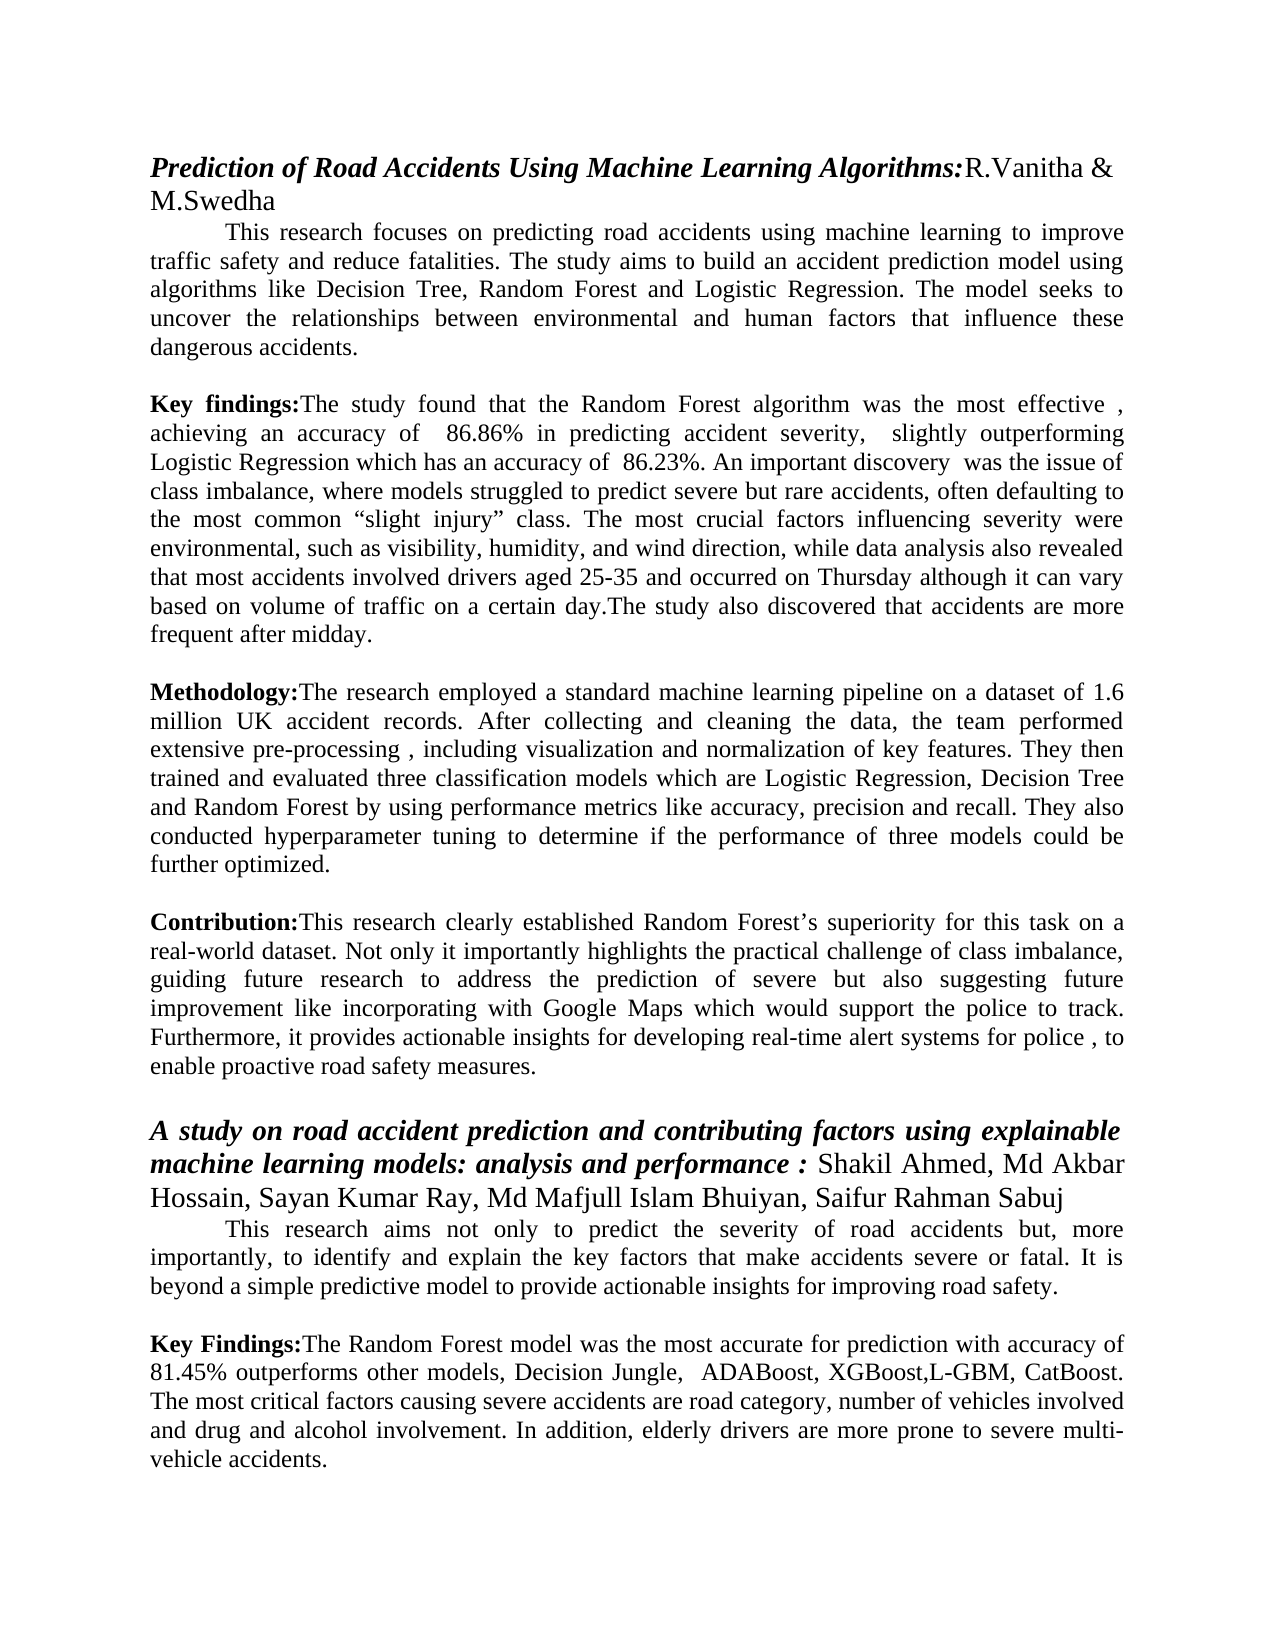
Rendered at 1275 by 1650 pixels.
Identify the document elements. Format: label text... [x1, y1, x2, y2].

text Contribution:This research clearly established Random Forest’s superiority for this task on a real-world dataset. Not only it importantly highlights the practical challenge of class imbalance, guiding future research to address the prediction of severe but also suggesting future improvement like incorporating with Google Maps which would support the police to track. Furthermore, it provides actionable insights for developing real-time alert systems for police , to enable proactive road safety measures. [150, 907, 1125, 1079]
text Prediction of Road Accidents Using Machine Learning Algorithms:R.Vanitha & M.Swedha [150, 150, 1125, 217]
text Methodology:The research employed a standard machine learning pipeline on a dataset of 1.6 million UK accident records. After collecting and cleaning the data, the team performed extensive pre-processing , including visualization and normalization of key features. They then trained and evaluated three classification models which are Logistic Regression, Decision Tree and Random Forest by using performance metrics like accuracy, precision and recall. They also conducted hyperparameter tuning to determine if the performance of three models could be further optimized. [150, 677, 1125, 878]
text Key findings:The study found that the Random Forest algorithm was the most effective , achieving an accuracy of 86.86% in predicting accident severity, slightly outperforming Logistic Regression which has an accuracy of 86.23%. An important discovery was the issue of class imbalance, where models struggled to predict severe but rare accidents, often defaulting to the most common “slight injury” class. The most crucial factors influencing severity were environmental, such as visibility, humidity, and wind direction, while data analysis also revealed that most accidents involved drivers aged 25-35 and occurred on Thursday although it can vary based on volume of traffic on a certain day.The study also discovered that accidents are more frequent after midday. [150, 389, 1125, 648]
text Key Findings:The Random Forest model was the most accurate for prediction with accuracy of 81.45% outperforms other models, Decision Jungle, ADABoost, XGBoost,L-GBM, CatBoost. The most critical factors causing severe accidents are road category, number of vehicles involved and drug and alcohol involvement. In addition, elderly drivers are more prone to severe multi-vehicle accidents. [150, 1329, 1125, 1472]
text This research aims not only to predict the severity of road accidents but, more importantly, to identify and explain the key factors that make accidents severe or fatal. It is beyond a simple predictive model to provide actionable insights for improving road safety. [150, 1214, 1125, 1300]
text A study on road accident prediction and contributing factors using explainable machine learning models: analysis and performance : Shakil Ahmed, Md Akbar Hossain, Sayan Kumar Ray, Md Mafjull Islam Bhuiyan, Saifur Rahman Sabuj [150, 1113, 1125, 1214]
text This research focuses on predicting road accidents using machine learning to improve traffic safety and reduce fatalities. The study aims to build an accident prediction model using algorithms like Decision Tree, Random Forest and Logistic Regression. The model seeks to uncover the relationships between environmental and human factors that influence these dangerous accidents. [150, 217, 1125, 361]
